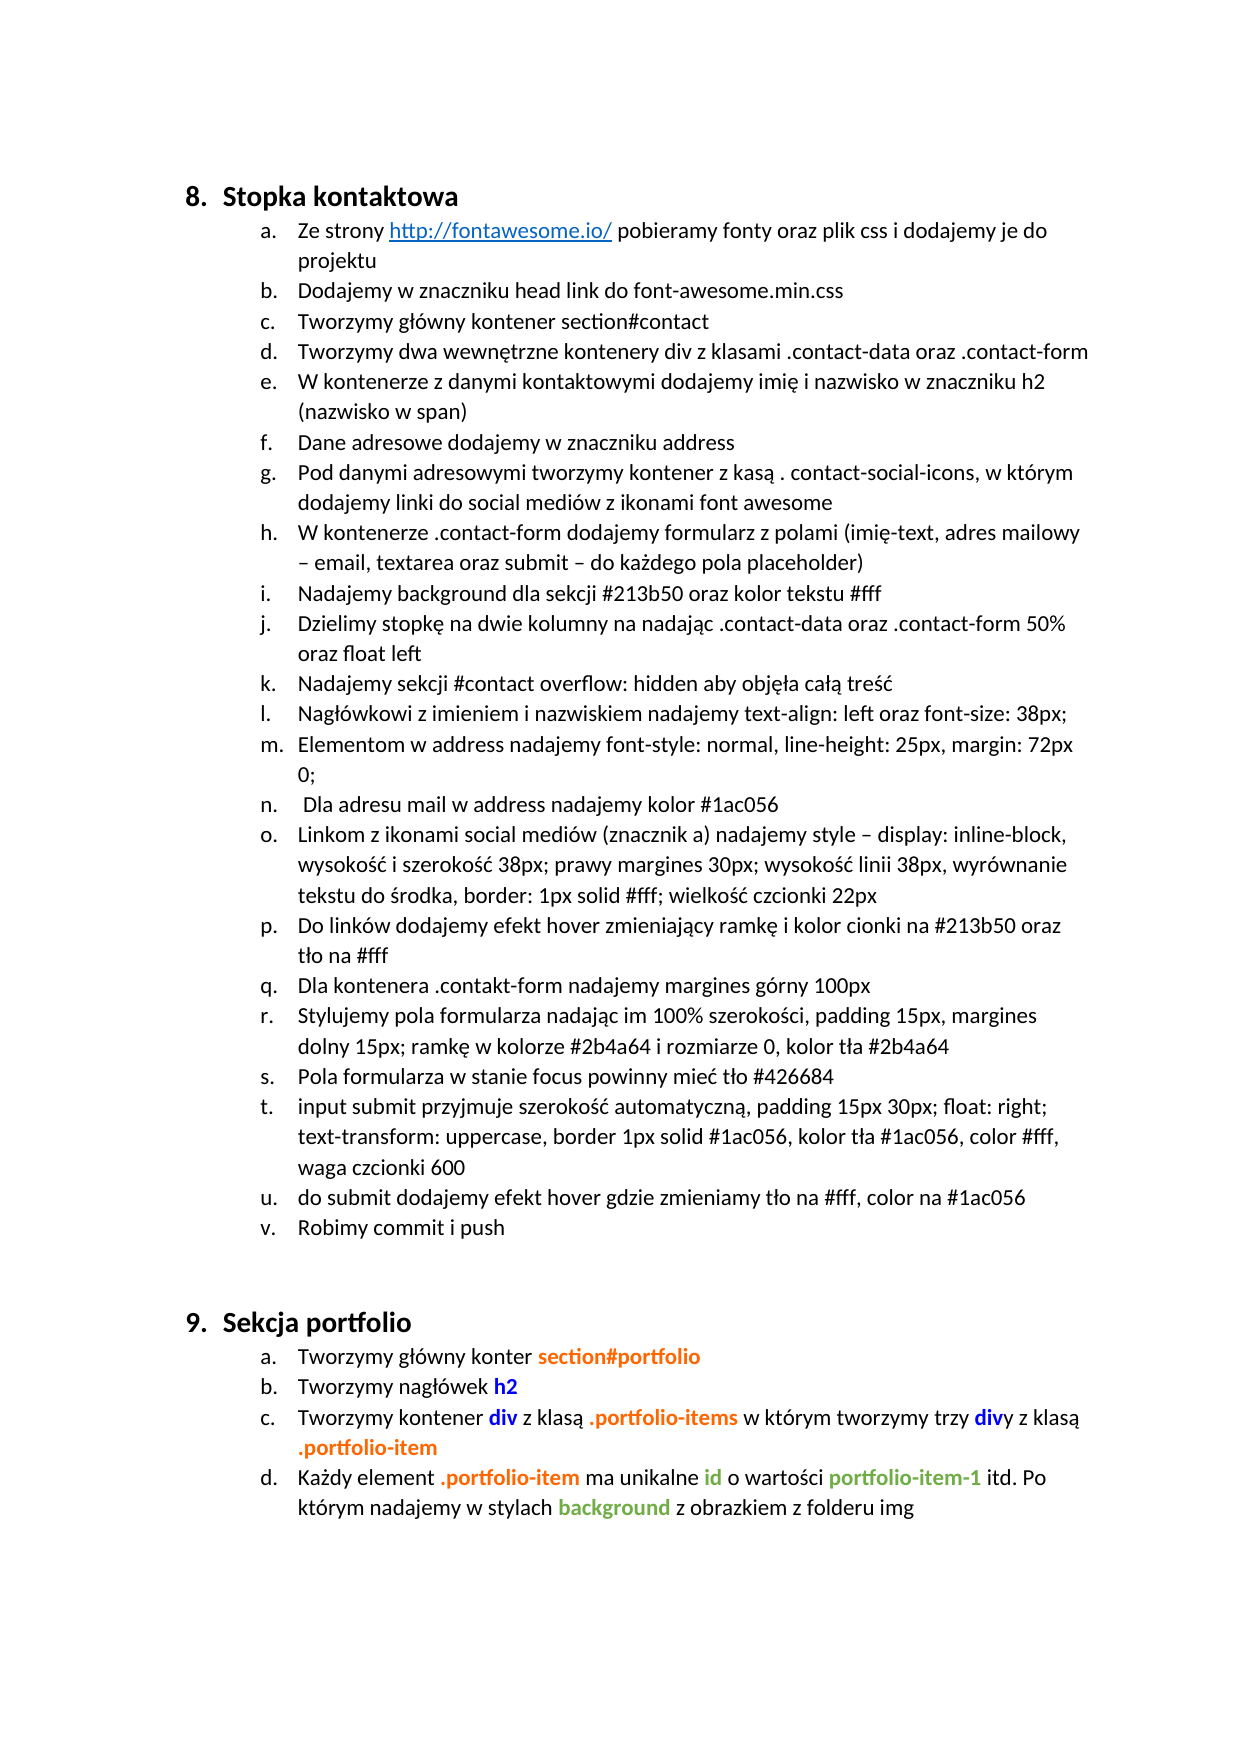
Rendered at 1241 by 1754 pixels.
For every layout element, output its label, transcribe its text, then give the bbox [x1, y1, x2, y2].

list input submit przyjmuje szerokość automatyczną, padding 15px 30px; float: right; text-transform: uppercase, border 1px solid #1ac056, kolor tła #1ac056, color #fff, waga czcionki 600 [260, 1092, 1093, 1181]
list Ze strony http://fontawesome.io/ pobieramy fonty oraz plik css i dodajemy je do projektu [260, 216, 1093, 274]
list Pod danymi adresowymi tworzymy kontener z kasą . contact-social-icons, w którym dodajemy linki do social mediów z ikonami font awesome [260, 458, 1093, 516]
list Sekcja portfolio [185, 1304, 1093, 1339]
list Robimy commit i push [260, 1213, 1093, 1241]
list do submit dodajemy efekt hover gdzie zmieniamy tło na #fff, color na #1ac056 [260, 1183, 1093, 1211]
list Nadajemy background dla sekcji #213b50 oraz kolor tekstu #fff [260, 579, 1093, 607]
list Stopka kontaktowa [185, 178, 1093, 213]
list Tworzymy główny kontener section#contact [260, 307, 1093, 335]
list Dzielimy stopkę na dwie kolumny na nadając .contact-data oraz .contact-form 50% oraz float left [260, 609, 1093, 667]
list Dane adresowe dodajemy w znaczniku address [260, 428, 1093, 456]
list Linkom z ikonami social mediów (znacznik a) nadajemy style – display: inline-block, wysokość i szerokość 38px; prawy margines 30px; wysokość linii 38px, wyrównanie tekstu do środka, border: 1px solid #fff; wielkość czcionki 22px [260, 820, 1093, 909]
list Nagłówkowi z imieniem i nazwiskiem nadajemy text-align: left oraz font-size: 38px; [260, 699, 1093, 728]
list Każdy element .portfolio-item ma unikalne id o wartości portfolio-item-1 itd. Po którym nadajemy w stylach background z obrazkiem z folderu img [260, 1463, 1093, 1521]
list Pola formularza w stanie focus powinny mieć tło #426684 [260, 1062, 1093, 1090]
list Nadajemy sekcji #contact overflow: hidden aby objęła całą treść [260, 669, 1093, 697]
list Tworzymy kontener div z klasą .portfolio-items w którym tworzymy trzy divy z klasą .portfolio-item [260, 1403, 1093, 1461]
list Dla kontenera .contakt-form nadajemy margines górny 100px [260, 971, 1093, 999]
list Stylujemy pola formularza nadając im 100% szerokości, padding 15px, margines dolny 15px; ramkę w kolorze #2b4a64 i rozmiarze 0, kolor tła #2b4a64 [260, 1002, 1093, 1060]
list W kontenerze .contact-form dodajemy formularz z polami (imię-text, adres mailowy – email, textarea oraz submit – do każdego pola placeholder) [260, 518, 1093, 577]
list Tworzymy nagłówek h2 [260, 1372, 1093, 1400]
list Do linków dodajemy efekt hover zmieniający ramkę i kolor cionki na #213b50 oraz tło na #fff [260, 911, 1093, 969]
list Dodajemy w znaczniku head link do font-awesome.min.css [260, 277, 1093, 305]
list Elementom w address nadajemy font-style: normal, line-height: 25px, margin: 72px 0; [260, 730, 1093, 788]
list Tworzymy główny konter section#portfolio [260, 1342, 1093, 1370]
list Tworzymy dwa wewnętrzne kontenery div z klasami .contact-data oraz .contact-form [260, 337, 1093, 365]
list Dla adresu mail w address nadajemy kolor #1ac056 [260, 790, 1093, 818]
list W kontenerze z danymi kontaktowymi dodajemy imię i nazwisko w znaczniku h2 (nazwisko w span) [260, 367, 1093, 426]
